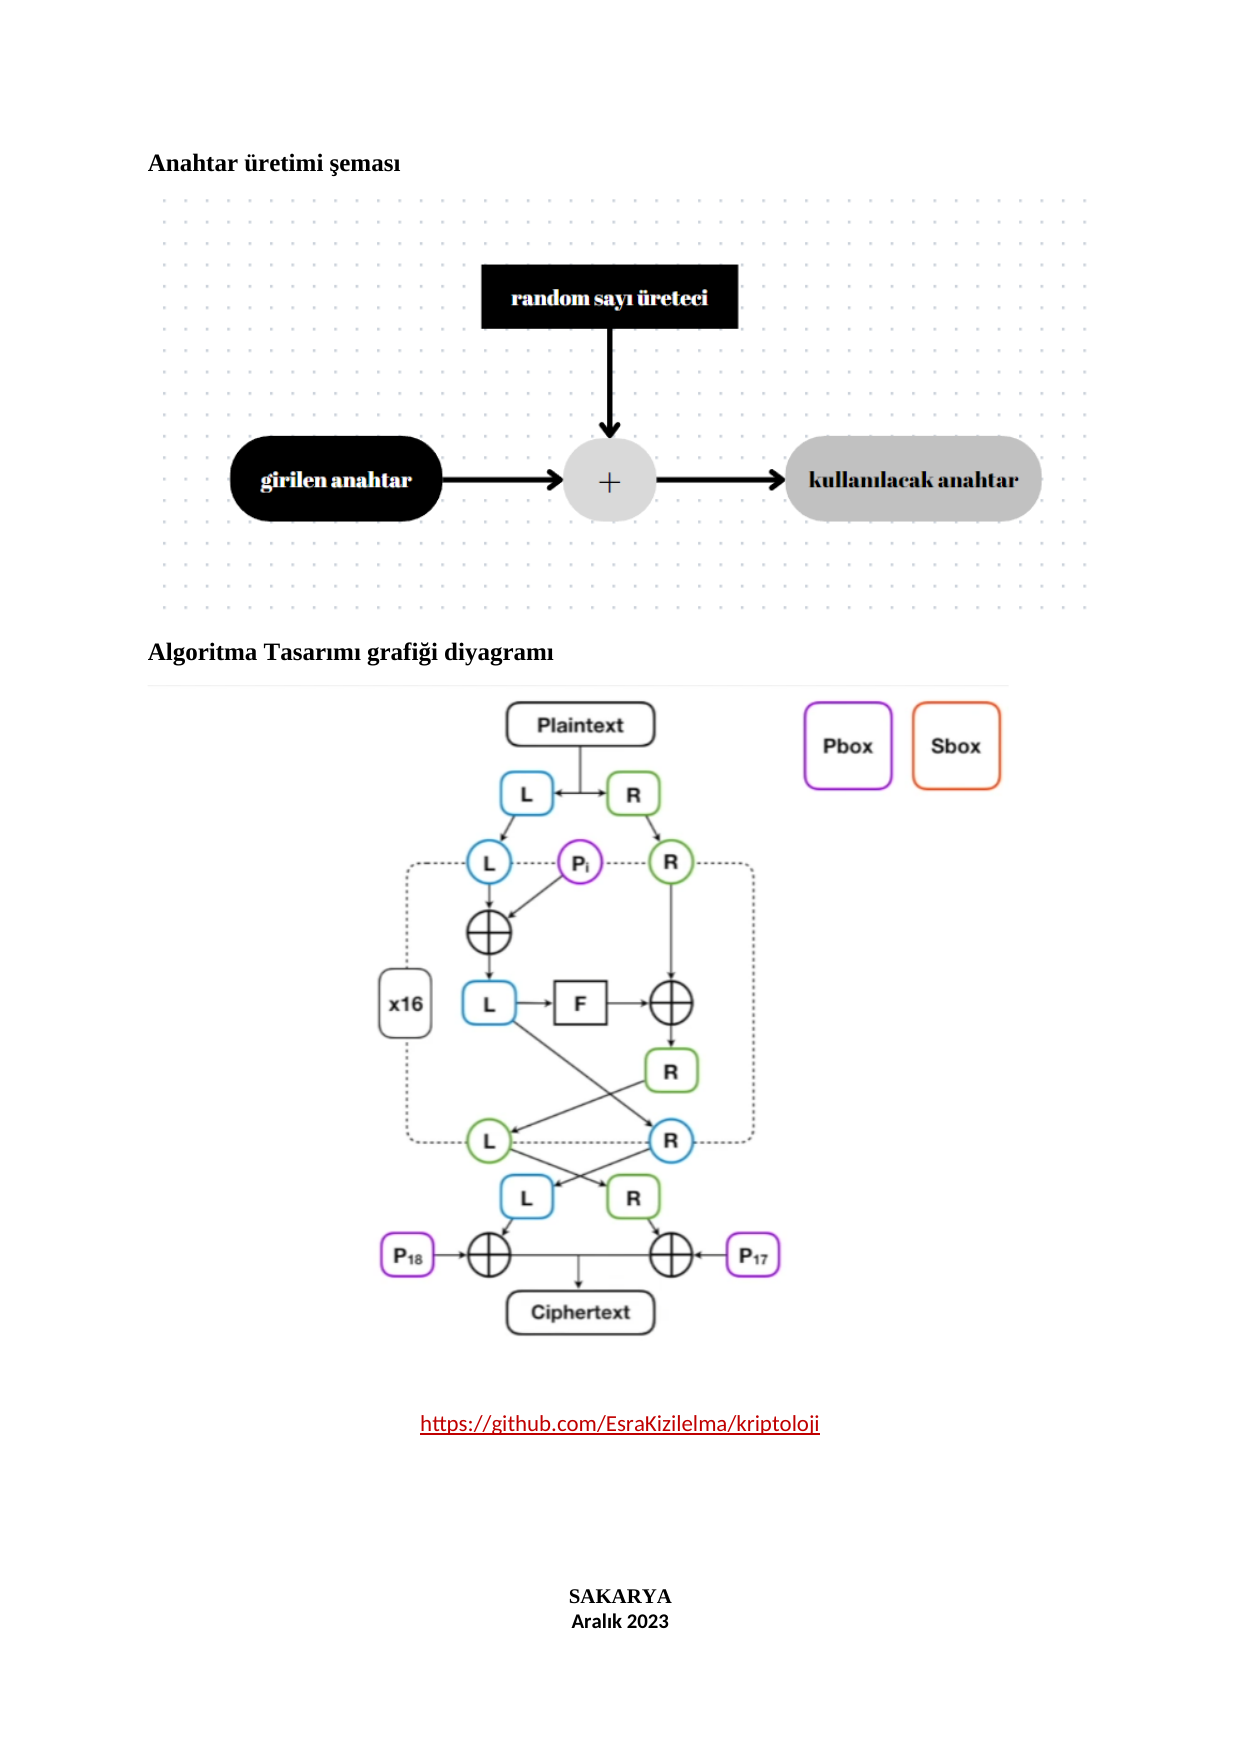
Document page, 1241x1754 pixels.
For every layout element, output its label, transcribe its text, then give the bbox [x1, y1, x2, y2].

picture [147, 195, 1093, 619]
text Anahtar üretimi şeması [148, 148, 1093, 176]
text Algoritma Tasarımı grafiği diyagramı [148, 637, 1093, 666]
text https://github.com/EsraKizilelma/kriptoloji [148, 1409, 1093, 1437]
picture [147, 685, 1009, 1344]
